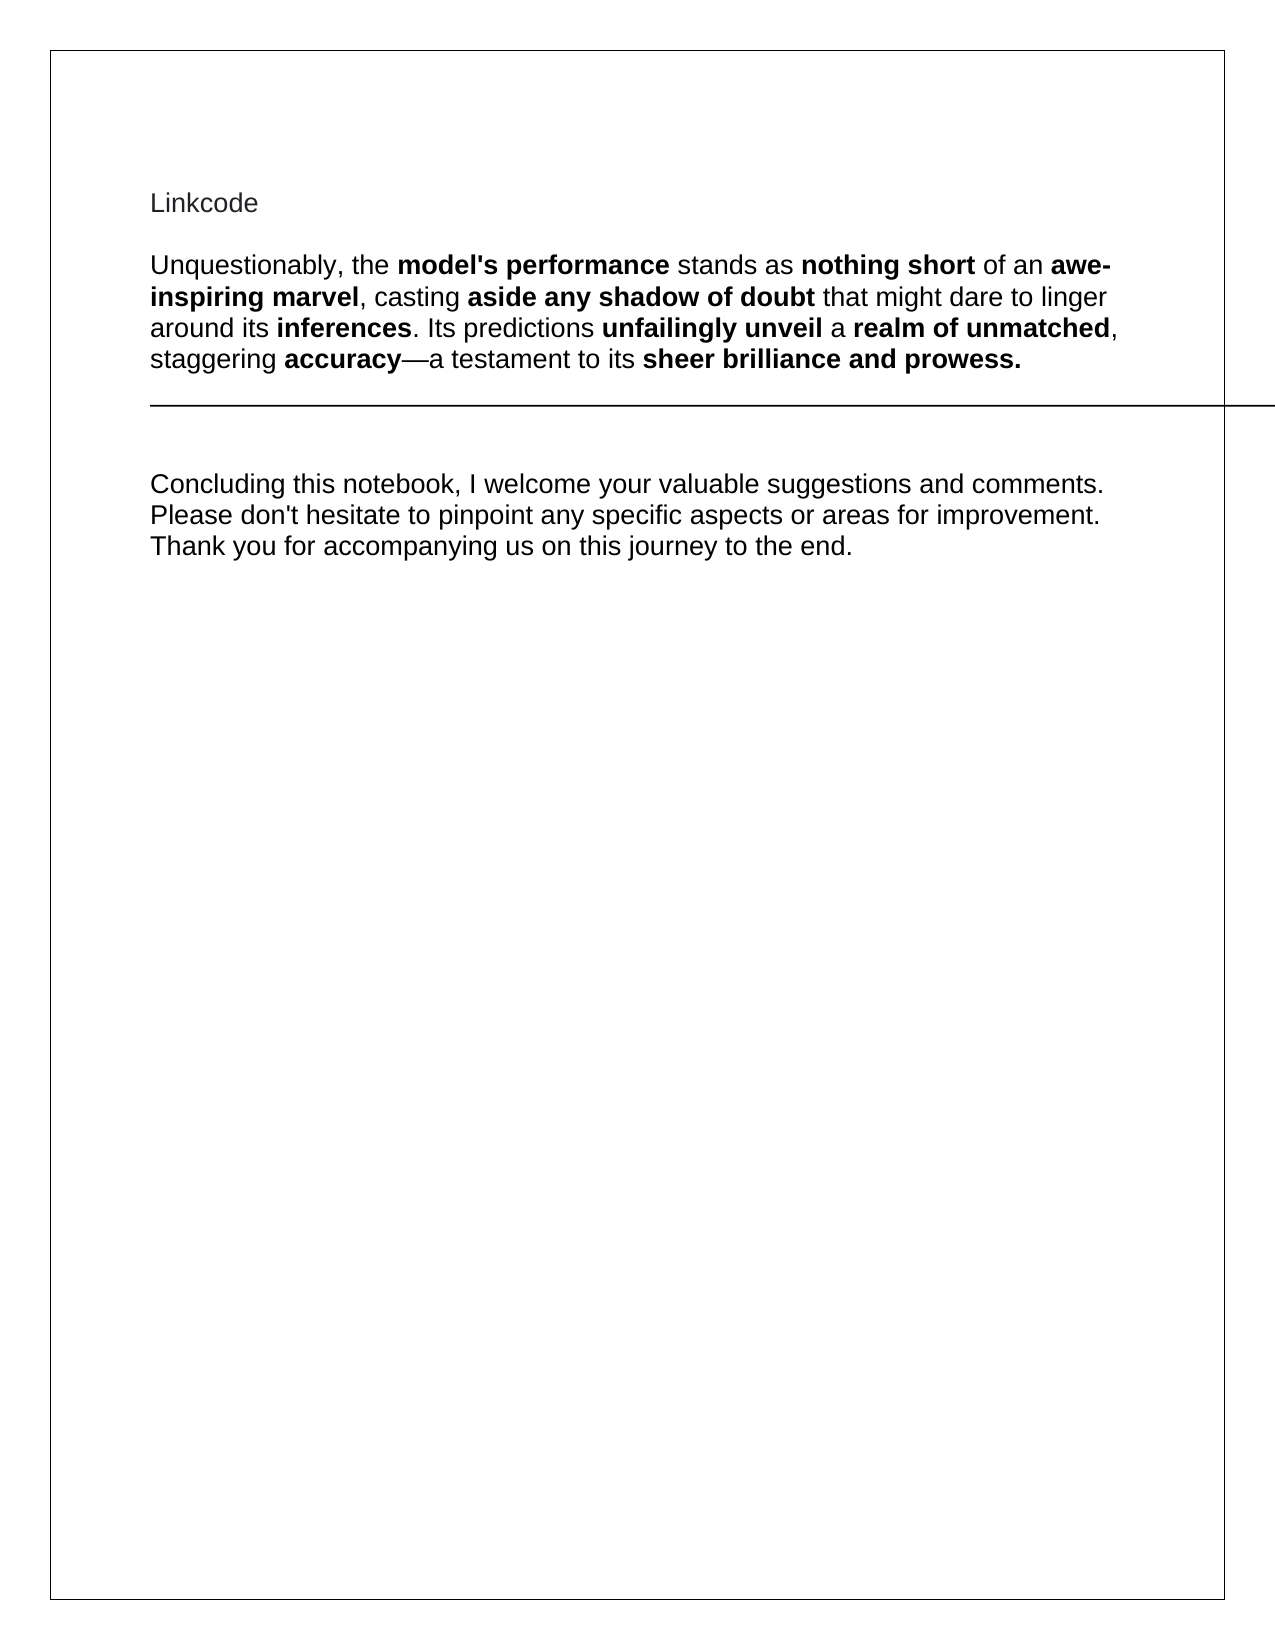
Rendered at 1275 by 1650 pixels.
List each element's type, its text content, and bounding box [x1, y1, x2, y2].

text Linkcode [150, 187, 1125, 218]
text Concluding this notebook, I welcome your valuable suggestions and comments. Please don't hesitate to pinpoint any specific aspects or areas for improvement. Thank you for accompanying us on this journey to the end. [150, 468, 1125, 561]
text Unquestionably, the model's performance stands as nothing short of an awe-inspiring marvel, casting aside any shadow of doubt that might dare to linger around its inferences. Its predictions unfailingly unveil a realm of unmatched, staggering accuracy—a testament to its sheer brilliance and prowess. [150, 249, 1125, 374]
